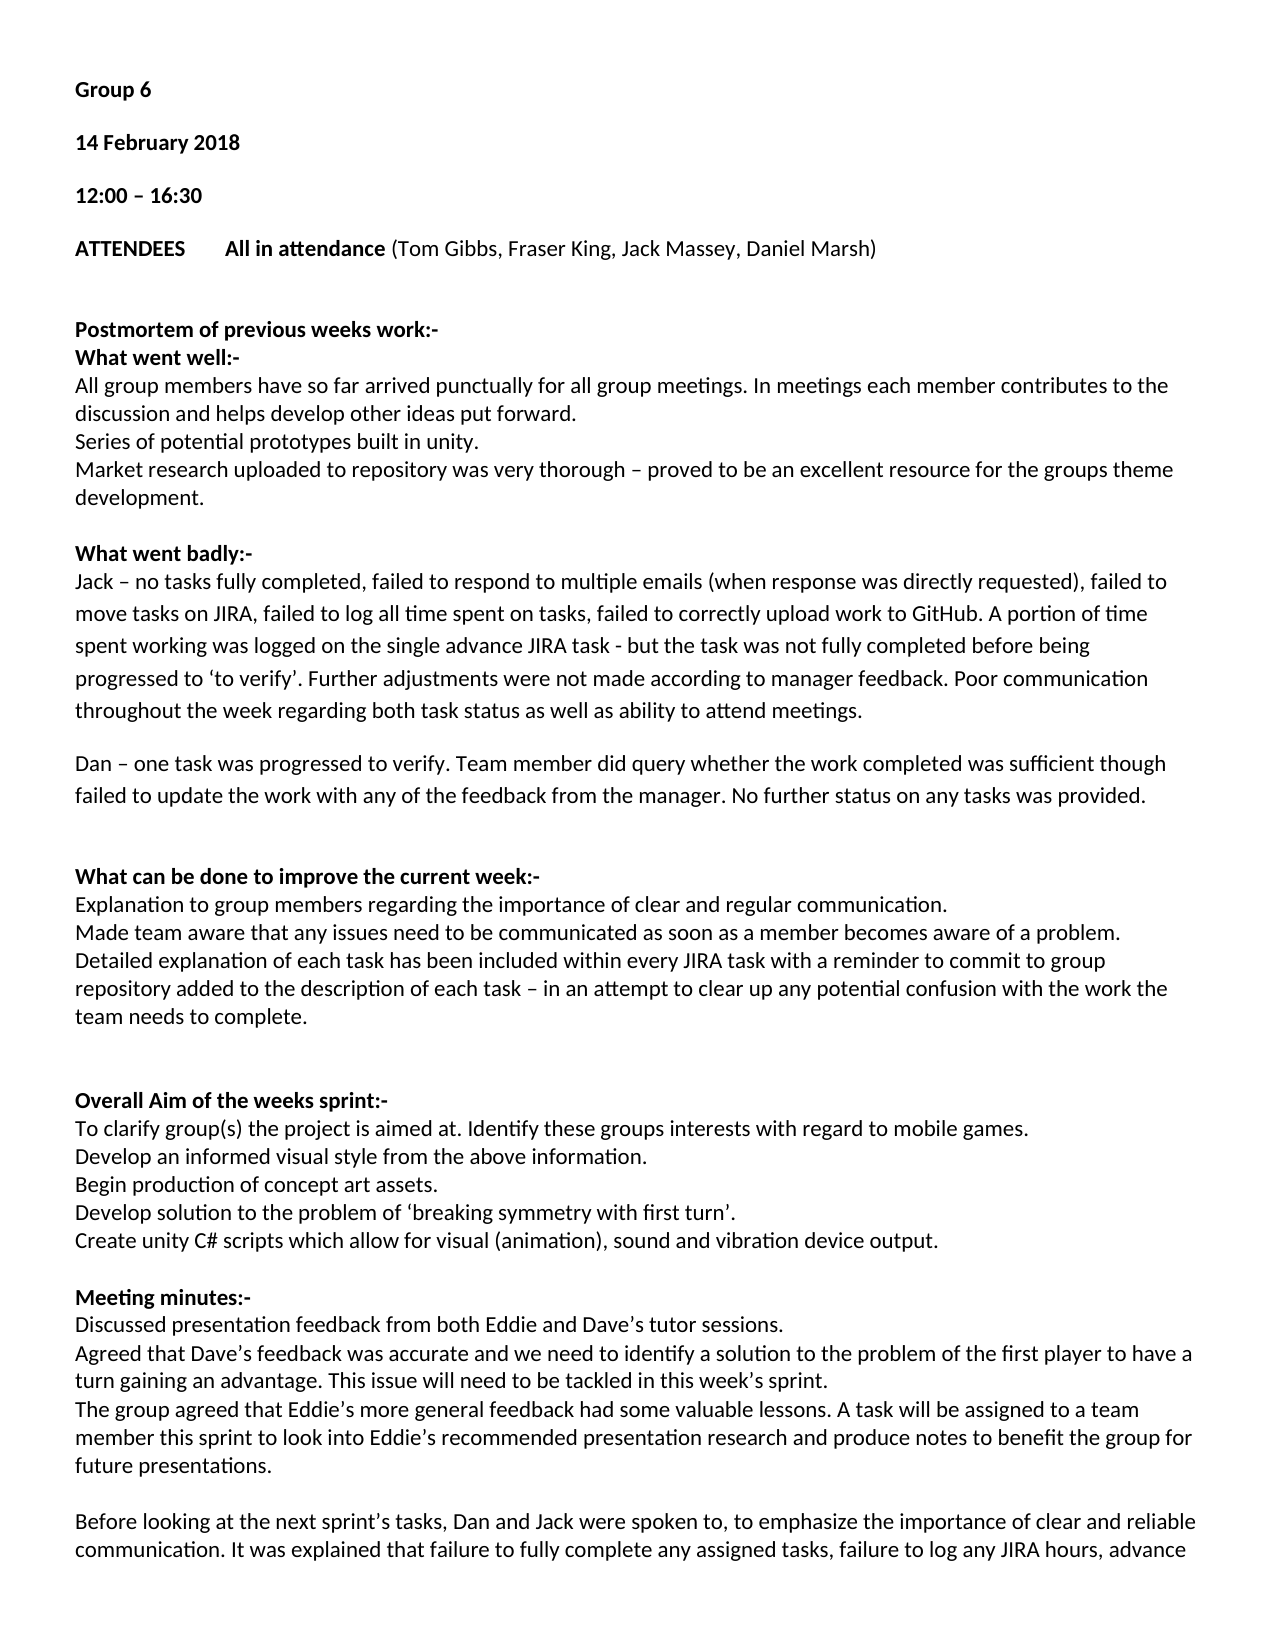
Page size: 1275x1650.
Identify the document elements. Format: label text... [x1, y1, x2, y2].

text 12:00 – 16:30 [75, 181, 1200, 209]
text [75, 1507, 1200, 1563]
text Postmortem of previous weeks work:- [75, 315, 1200, 343]
text Dan – one task was progressed to verify. Team member did query whether the work completed was sufficient though failed to update the work with any of the feedback from the manager. No further status on any tasks was provided. [75, 749, 1200, 809]
text Overall Aim of the weeks sprint:- [75, 1086, 1200, 1114]
text Meeting minutes:- [75, 1283, 1200, 1311]
text Explanation to group members regarding the importance of clear and regular communication. [75, 890, 1200, 918]
text Detailed explanation of each task has been included within every JIRA task with a reminder to commit to group repository added to the description of each task – in an attempt to clear up any potential confusion with the work the team needs to complete. [75, 946, 1200, 1030]
text Create unity C# scripts which allow for visual (animation), sound and vibration device output. [75, 1227, 1200, 1254]
text Made team aware that any issues need to be communicated as soon as a member becomes aware of a problem. [75, 918, 1200, 946]
text Agreed that Dave’s feedback was accurate and we need to identify a solution to the problem of the first player to have a turn gaining an advantage. This issue will need to be tackled in this week’s sprint. [75, 1339, 1200, 1395]
text What went well:- [75, 343, 1200, 371]
text All group members have so far arrived punctually for all group meetings. In meetings each member contributes to the discussion and helps develop other ideas put forward. [75, 371, 1200, 427]
text Series of potential prototypes built in unity. [75, 427, 1200, 455]
text To clarify group(s) the project is aimed at. Identify these groups interests with regard to mobile games. [75, 1114, 1200, 1142]
text Develop solution to the problem of ‘breaking symmetry with first turn’. [75, 1198, 1200, 1227]
text Begin production of concept art assets. [75, 1171, 1200, 1198]
text Discussed presentation feedback from both Eddie and Dave’s tutor sessions. [75, 1311, 1200, 1339]
text What can be done to improve the current week:- [75, 862, 1200, 890]
text 14 February 2018 [75, 128, 1200, 156]
text What went badly:- [75, 539, 1200, 567]
text ATTENDEES All in attendance (Tom Gibbs, Fraser King, Jack Massey, Daniel Marsh) [75, 234, 1200, 262]
text Market research uploaded to repository was very thorough – proved to be an excellent resource for the groups theme development. [75, 455, 1200, 511]
text The group agreed that Eddie’s more general feedback had some valuable lessons. A task will be assigned to a team member this sprint to look into Eddie’s recommended presentation research and produce notes to benefit the group for future presentations. [75, 1395, 1200, 1479]
text Develop an informed visual style from the above information. [75, 1142, 1200, 1171]
text Jack – no tasks fully completed, failed to respond to multiple emails (when response was directly requested), failed to move tasks on JIRA, failed to log all time spent on tasks, failed to correctly upload work to GitHub. A portion of time spent working was logged on the single advance JIRA task - but the task was not fully completed before being progressed to ‘to verify’. Further adjustments were not made according to manager feedback. Poor communication throughout the week regarding both task status as well as ability to attend meetings. [75, 567, 1200, 724]
text Group 6 [75, 75, 1200, 103]
